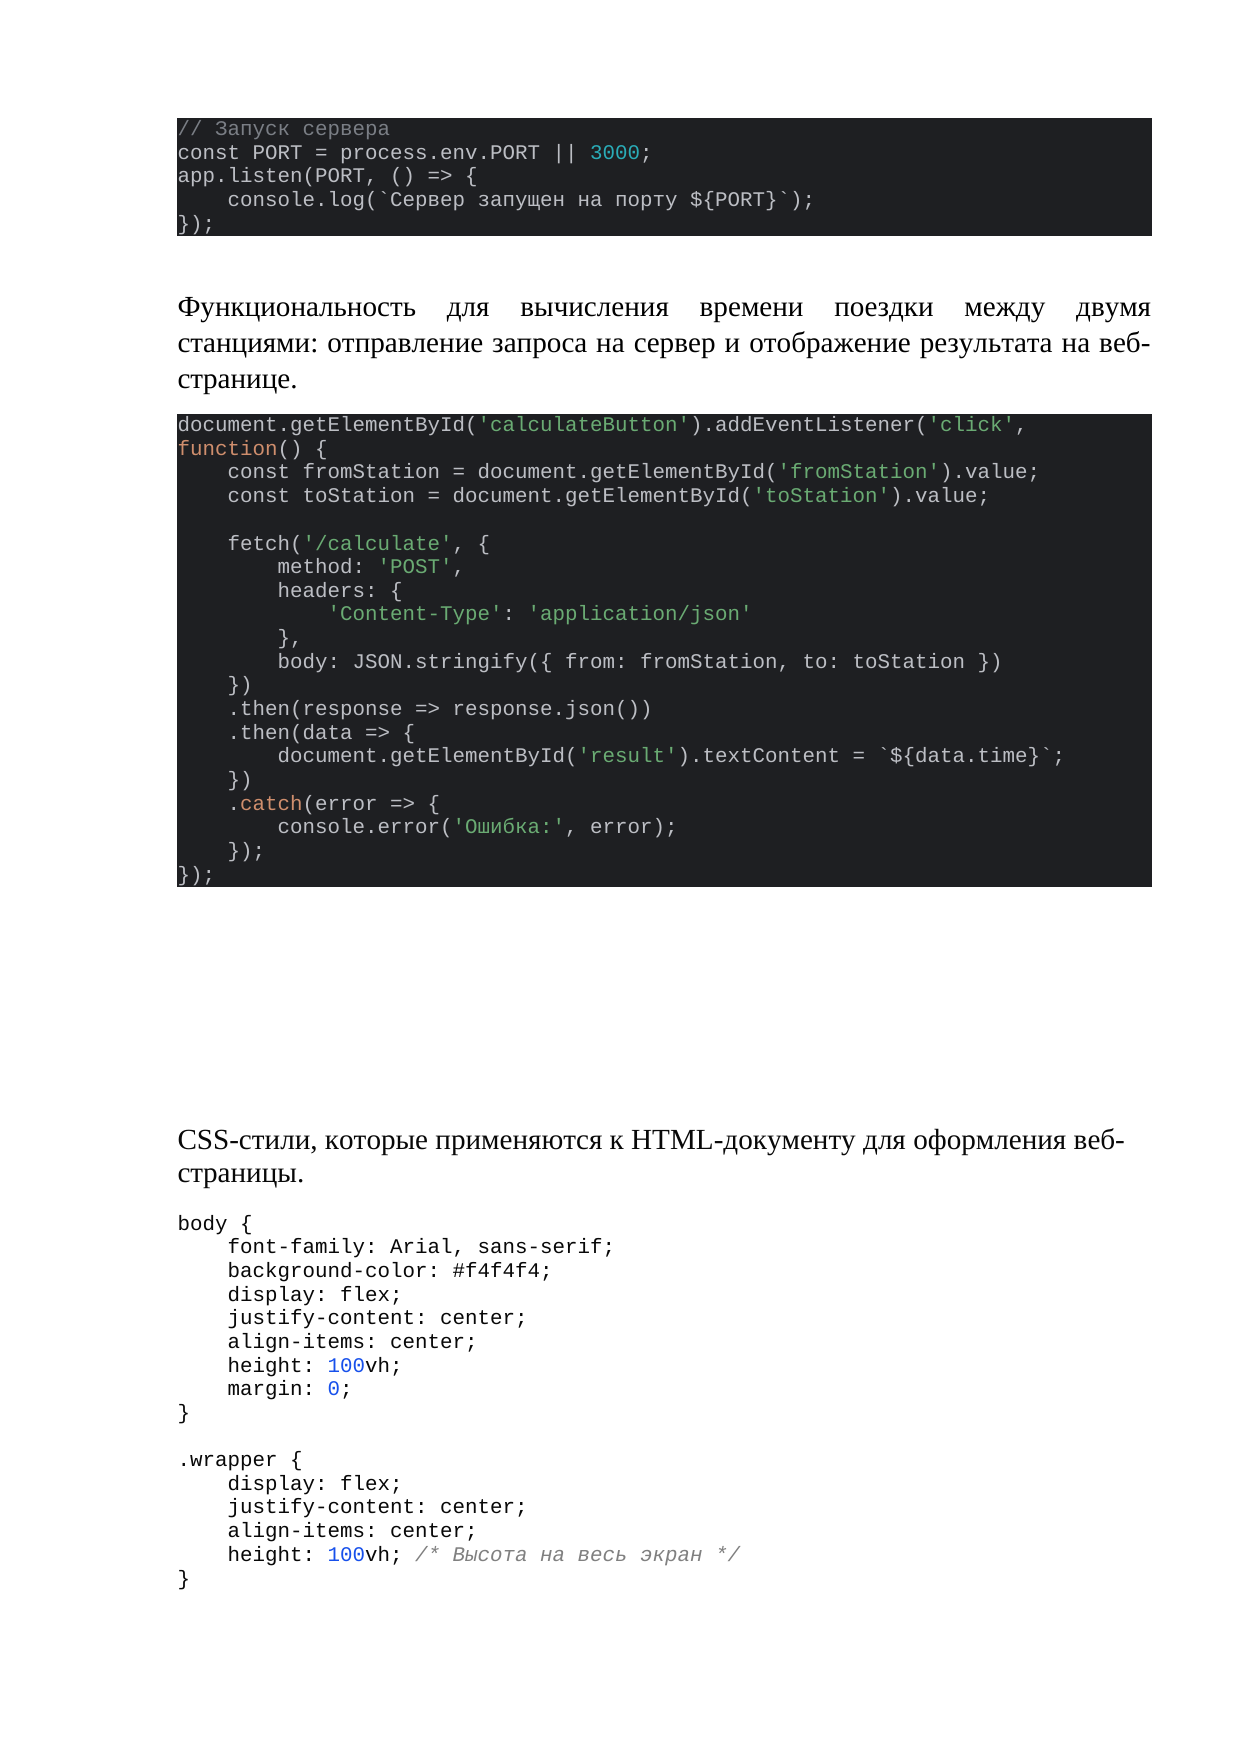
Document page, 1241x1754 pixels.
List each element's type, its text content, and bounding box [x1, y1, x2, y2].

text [177, 1213, 1152, 1615]
text CSS-стили, которые применяются к HTML-документу для оформления веб-страницы. [177, 1122, 1152, 1189]
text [177, 118, 1152, 236]
text document.getElementById('calculateButton').addEventListener('click', function() { const fromStation = document.getElementById('fromStation').value; const toStation = document.getElementById('toStation').value; fetch('/calculate', { method: 'POST', headers: { 'Content-Type': 'application/json' }, body: JSON.stringify({ from: fromStation, to: toStation }) }) .then(response => response.json()) .then(data => { document.getElementById('result').textContent = `${data.time}`; }) .catch(error => { console.error('Ошибка:', error); }); }); [177, 414, 1152, 887]
text Функциональность для вычисления времени поездки между двумя станциями: отправление запроса на сервер и отображение результата на веб-странице. [177, 289, 1152, 395]
